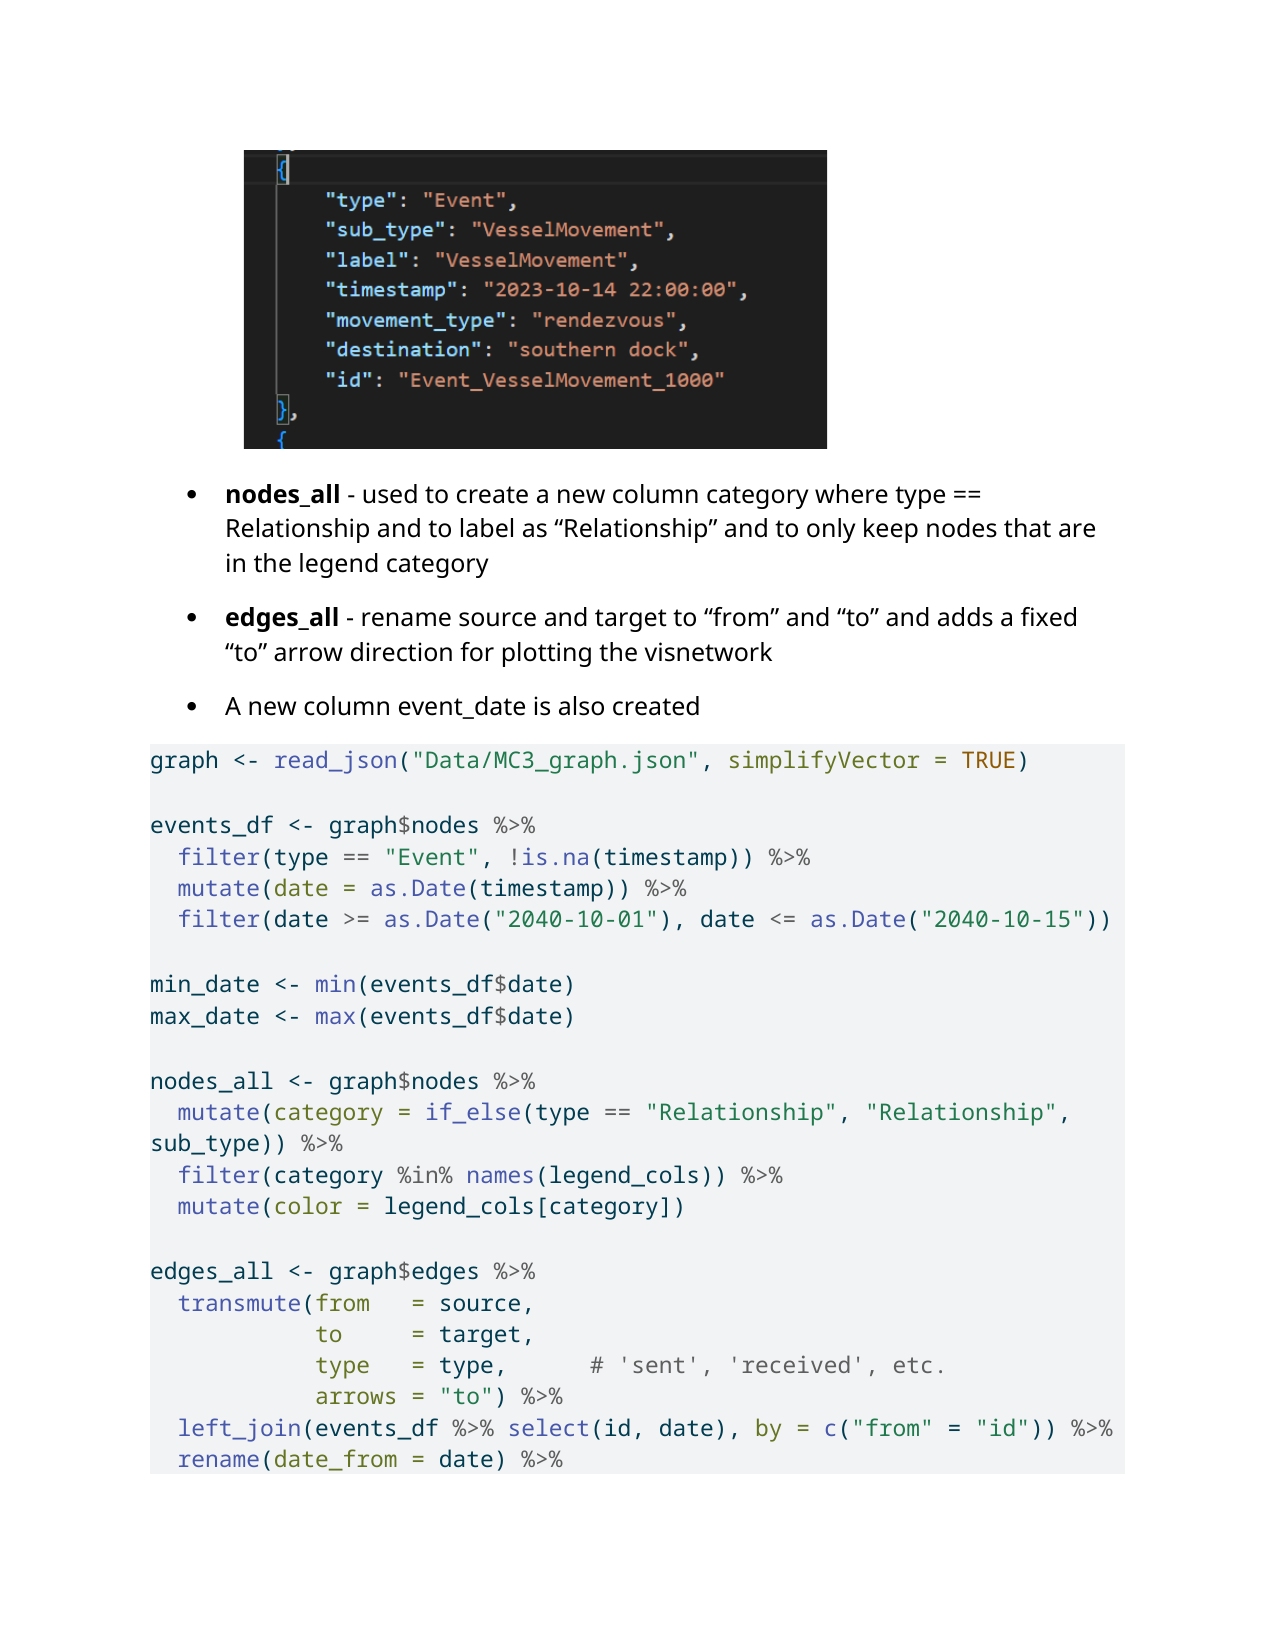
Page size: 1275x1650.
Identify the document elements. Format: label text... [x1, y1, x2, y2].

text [150, 744, 1125, 1474]
list edges_all - rename source and target to “from” and “to” and adds a fixed “to” arrow direction for plotting the visnetwork [187, 600, 1125, 668]
list nodes_all - used to create a new column category where type == Relationship and to label as “Relationship” and to only keep nodes that are in the legend category [187, 477, 1125, 579]
list A new column event_date is also created [187, 689, 1125, 723]
picture [243, 150, 828, 449]
